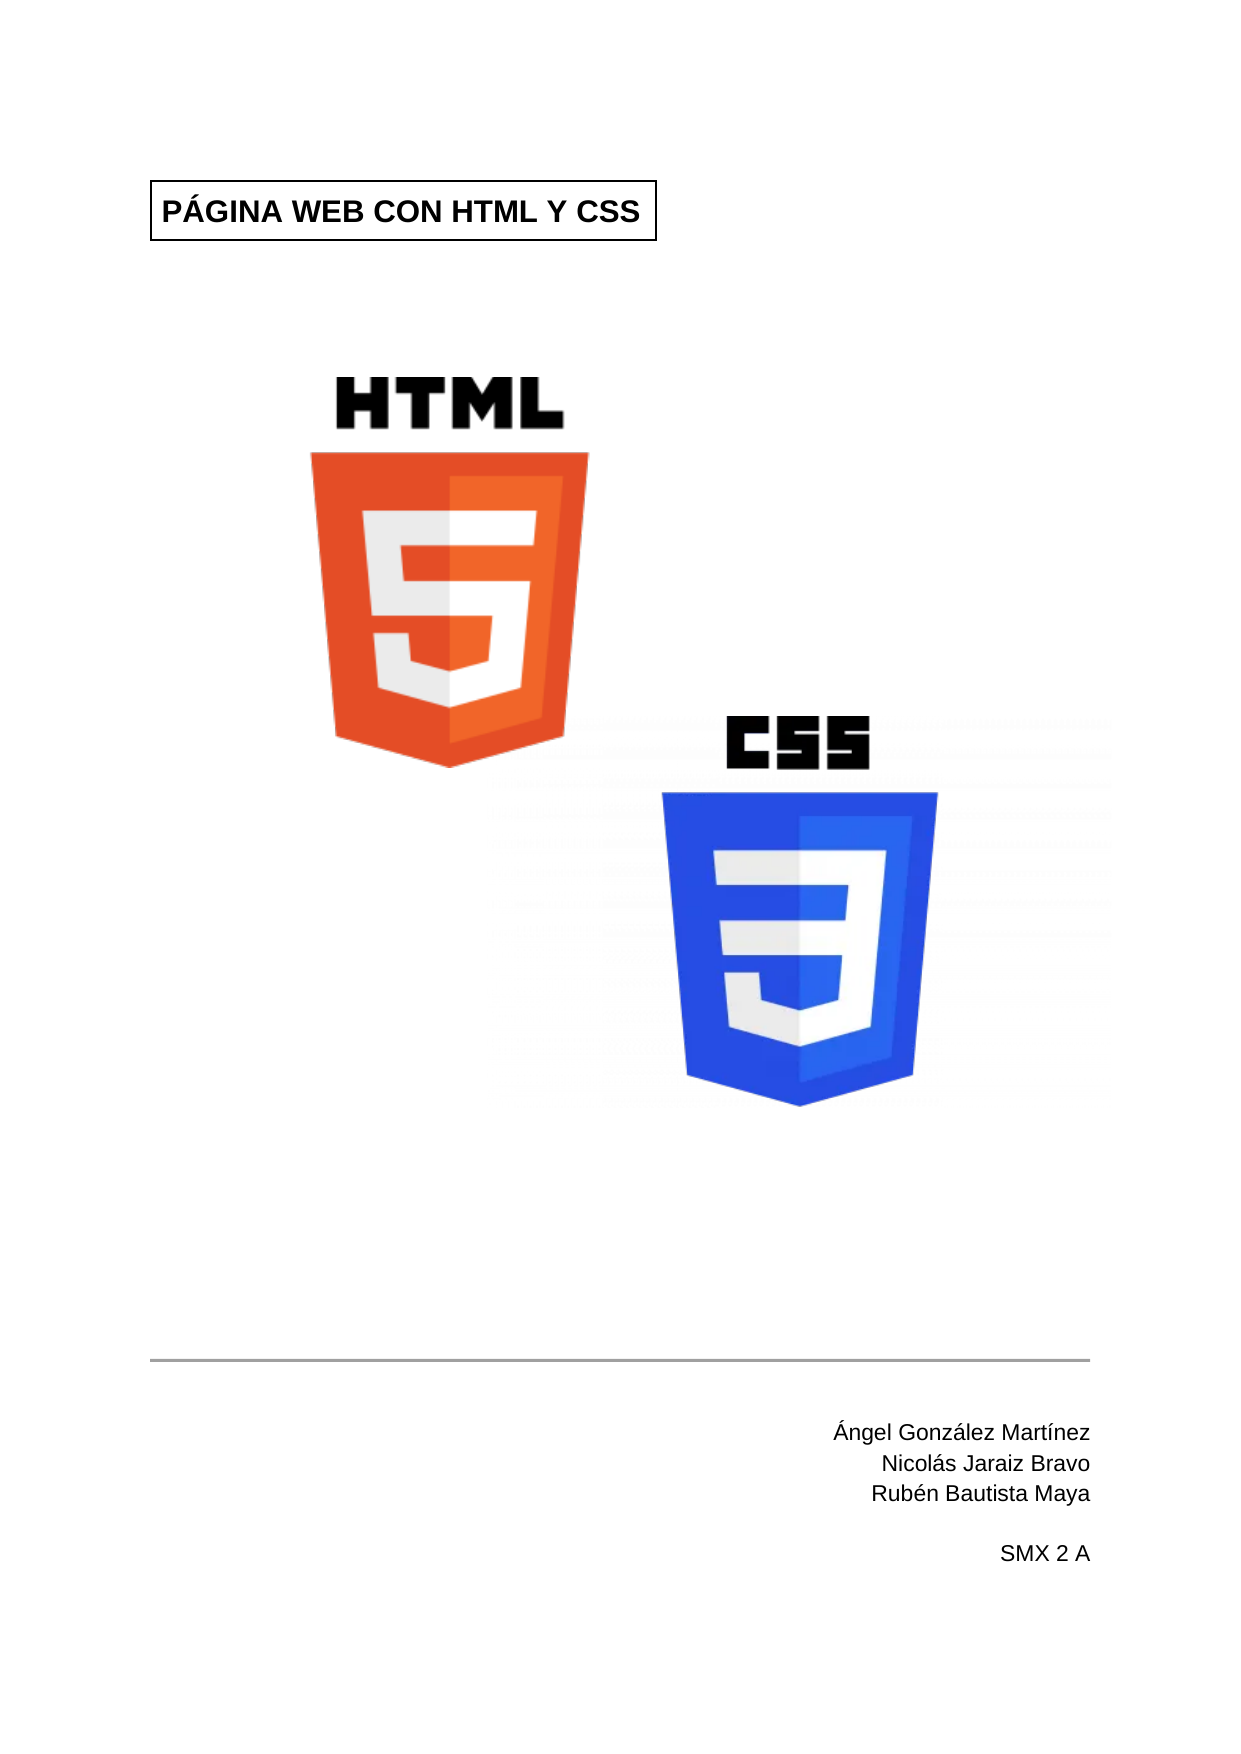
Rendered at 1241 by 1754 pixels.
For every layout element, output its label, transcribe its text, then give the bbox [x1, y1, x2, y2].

picture [254, 377, 1112, 1108]
text Nicolás Jaraiz Bravo [150, 1449, 1090, 1476]
text SMX 2 A [150, 1540, 1090, 1566]
text Ángel González Martínez [150, 1419, 1090, 1446]
text Rubén Bautista Maya [150, 1480, 1090, 1506]
table_header PÁGINA WEB CON HTML Y CSS [152, 182, 655, 239]
